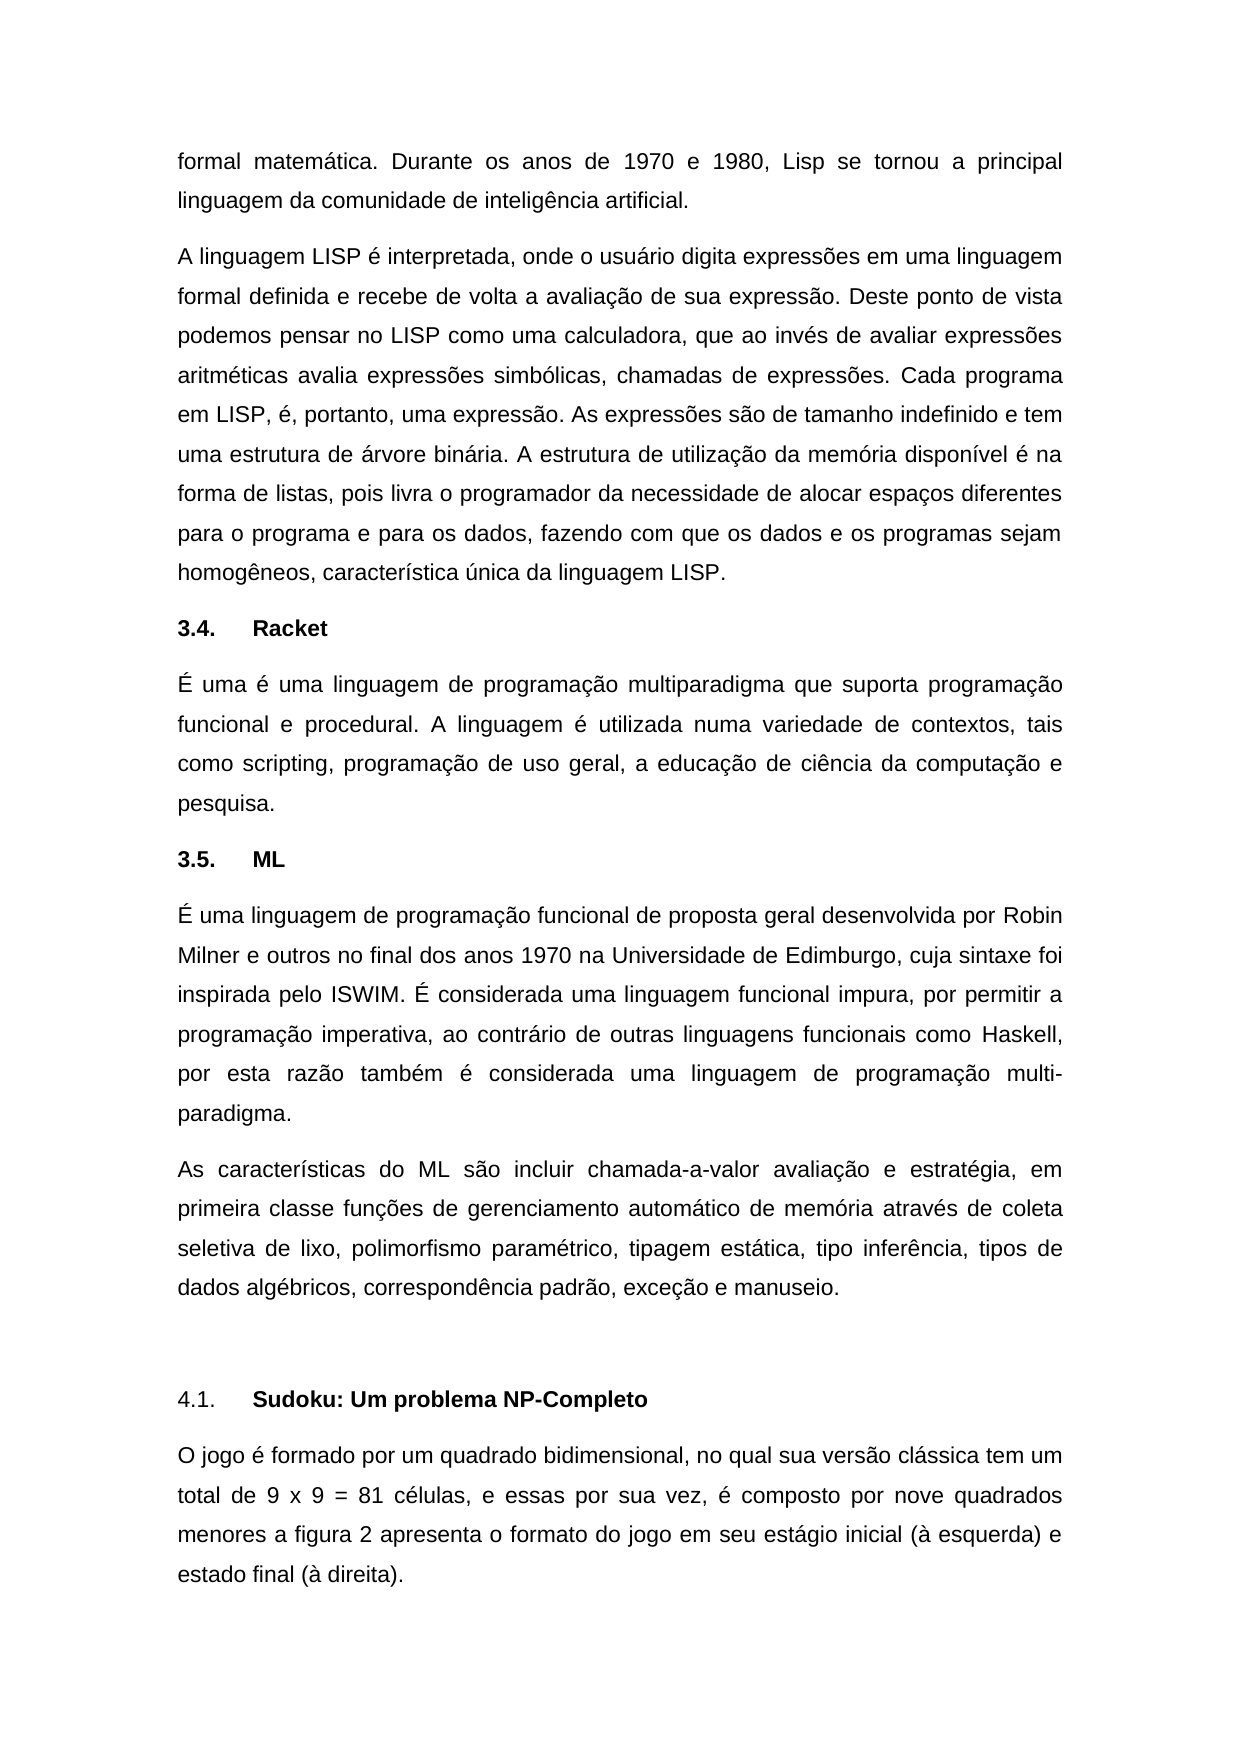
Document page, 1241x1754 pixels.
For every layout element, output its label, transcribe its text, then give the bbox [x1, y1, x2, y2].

list Sudoku: Um problema NP-Completo [177, 1386, 1063, 1413]
list Racket [177, 615, 1063, 642]
text É uma linguagem de programação funcional de proposta geral desenvolvida por Robin Milner e outros no final dos anos 1970 na Universidade de Edimburgo, cuja sintaxe foi inspirada pelo ISWIM. É considerada uma linguagem funcional impura, por permitir a programação imperativa, ao contrário de outras linguagens funcionais como Haskell, por esta razão também é considerada uma linguagem de programação multi-paradigma. [177, 902, 1063, 1126]
text O jogo é formado por um quadrado bidimensional, no qual sua versão clássica tem um total de 9 x 9 = 81 células, e essas por sua vez, é composto por nove quadrados menores a figura 2 apresenta o formato do jogo em seu estágio inicial (à esquerda) e estado final (à direita). [177, 1442, 1063, 1587]
text A linguagem LISP é interpretada, onde o usuário digita expressões em uma linguagem formal definida e recebe de volta a avaliação de sua expressão. Deste ponto de vista podemos pensar no LISP como uma calculadora, que ao invés de avaliar expressões aritméticas avalia expressões simbólicas, chamadas de expressões.[] Cada programa em LISP, é, portanto, uma expressão. As expressões são de tamanho indefinido e tem uma estrutura de árvore binária. A estrutura de utilização da memória disponível é na forma de listas, pois livra o programador da necessidade de alocar espaços diferentes para o programa e para os dados, fazendo com que os dados e os programas sejam homogêneos, característica única da linguagem LISP. [177, 243, 1063, 585]
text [177, 148, 1063, 213]
list ML [177, 846, 1063, 872]
text É uma é uma linguagem de programação multiparadigma que suporta programação funcional e procedural. A linguagem é utilizada numa variedade de contextos, tais como scripting, programação de uso geral, a educação de ciência da computação e pesquisa. [177, 671, 1063, 816]
text As características do ML são incluir chamada-a-valor avaliação e estratégia, em primeira classe funções de gerenciamento automático de memória através de coleta seletiva de lixo, polimorfismo paramétrico, tipagem estática, tipo inferência, tipos de dados algébricos, correspondência padrão, exceção e manuseio. [177, 1156, 1063, 1300]
